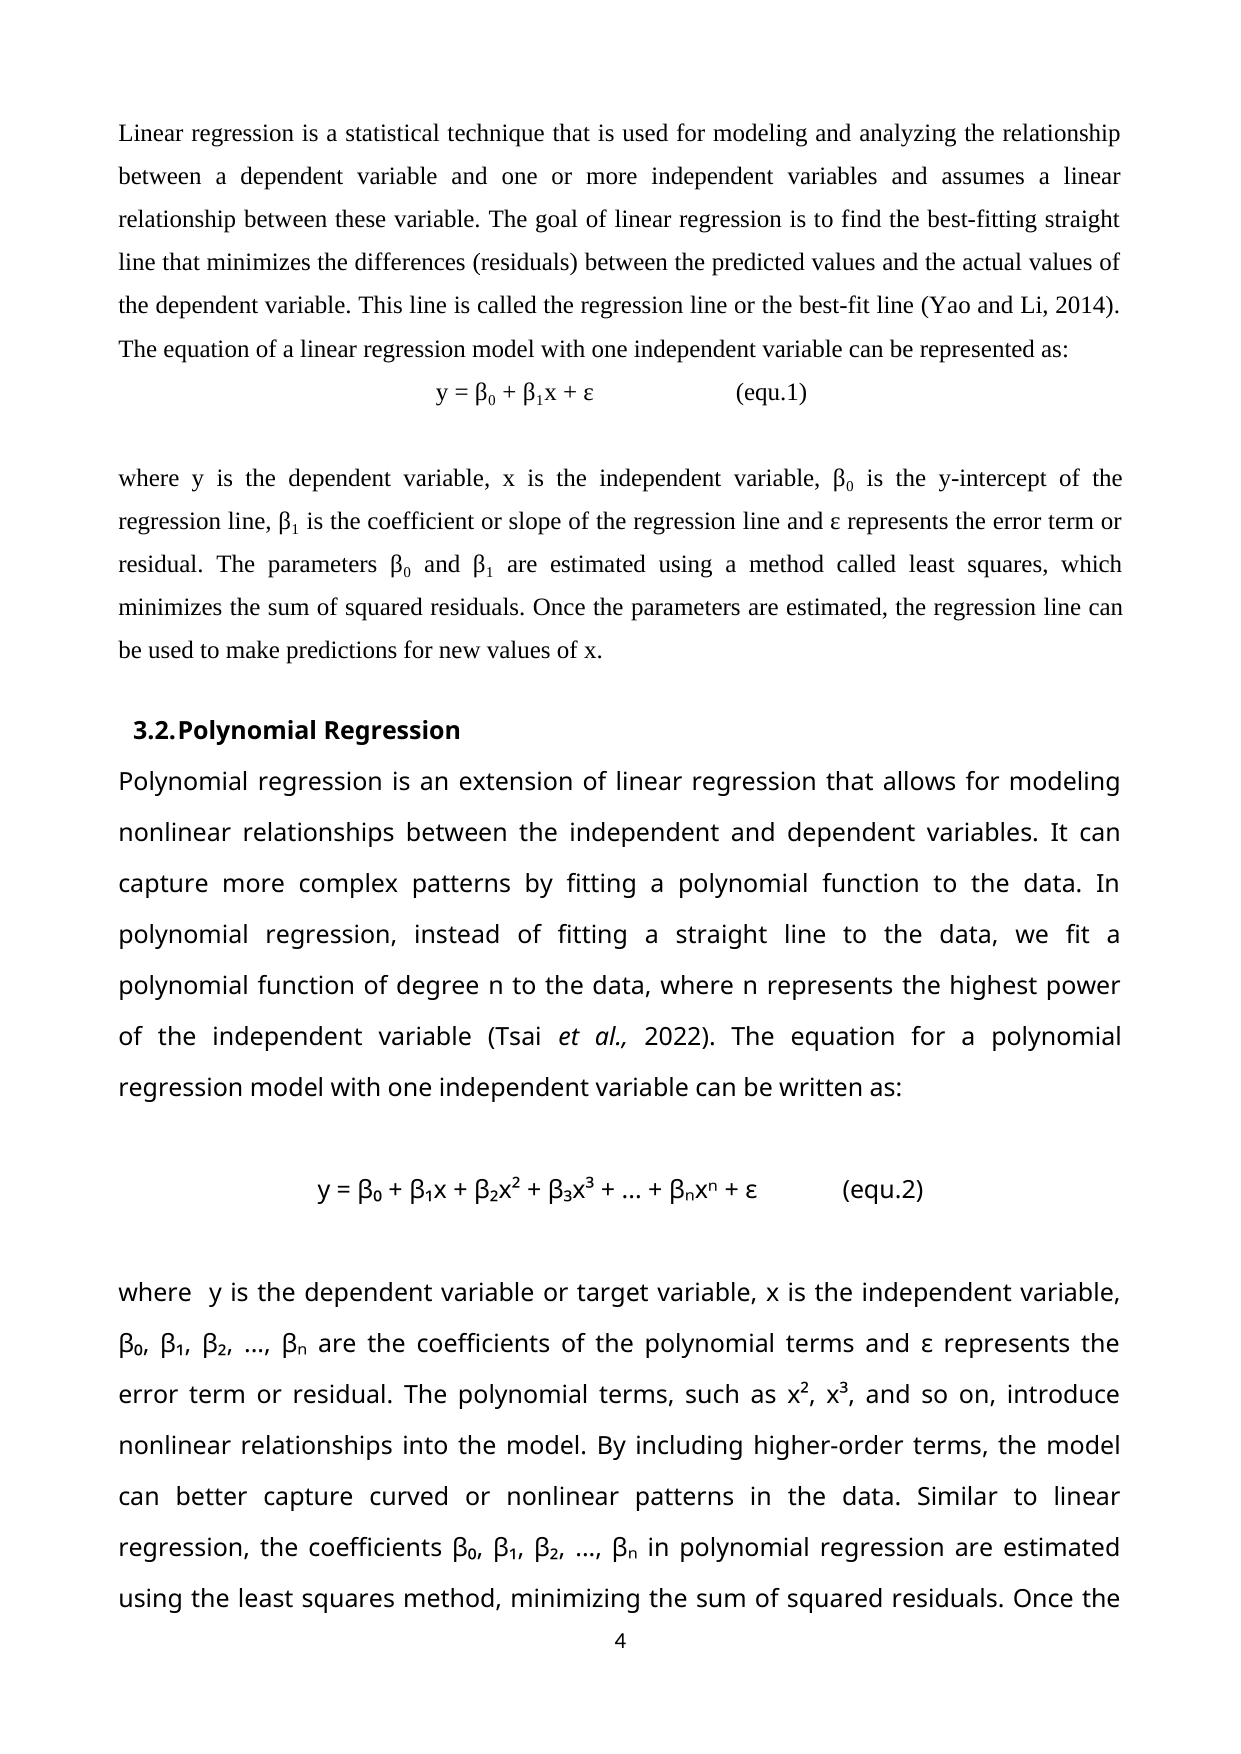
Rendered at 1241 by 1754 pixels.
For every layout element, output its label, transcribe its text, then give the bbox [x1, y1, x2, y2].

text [118, 1274, 1122, 1614]
list Polynomial Regression [133, 713, 1122, 747]
text Linear regression is a statistical technique that is used for modeling and analyzing the relationship between a dependent variable and one or more independent variables and assumes a linear relationship between these variable. The goal of linear regression is to find the best-fitting straight line that minimizes the differences (residuals) between the predicted values and the actual values of the dependent variable. This line is called the regression line or the best-fit line (Yao and Li, 2014). The equation of a linear regression model with one independent variable can be represented as: [118, 118, 1122, 362]
text where y is the dependent variable, x is the independent variable, β₀ is the y-intercept of the regression line, β₁ is the coefficient or slope of the regression line and ε represents the error term or residual. The parameters β₀ and β₁ are estimated using a method called least squares, which minimizes the sum of squared residuals. Once the parameters are estimated, the regression line can be used to make predictions for new values of x. [118, 463, 1124, 664]
text y = β₀ + β₁x + ε (equ.1) [118, 377, 1124, 406]
text Polynomial regression is an extension of linear regression that allows for modeling nonlinear relationships between the independent and dependent variables. It can capture more complex patterns by fitting a polynomial function to the data. In polynomial regression, instead of fitting a straight line to the data, we fit a polynomial function of degree n to the data, where n represents the highest power of the independent variable (Tsai et al., 2022). The equation for a polynomial regression model with one independent variable can be written as: [118, 764, 1122, 1104]
text y = β₀ + β₁x + β₂x² + β₃x³ + ... + βₙxⁿ + ε (equ.2) [118, 1172, 1122, 1206]
